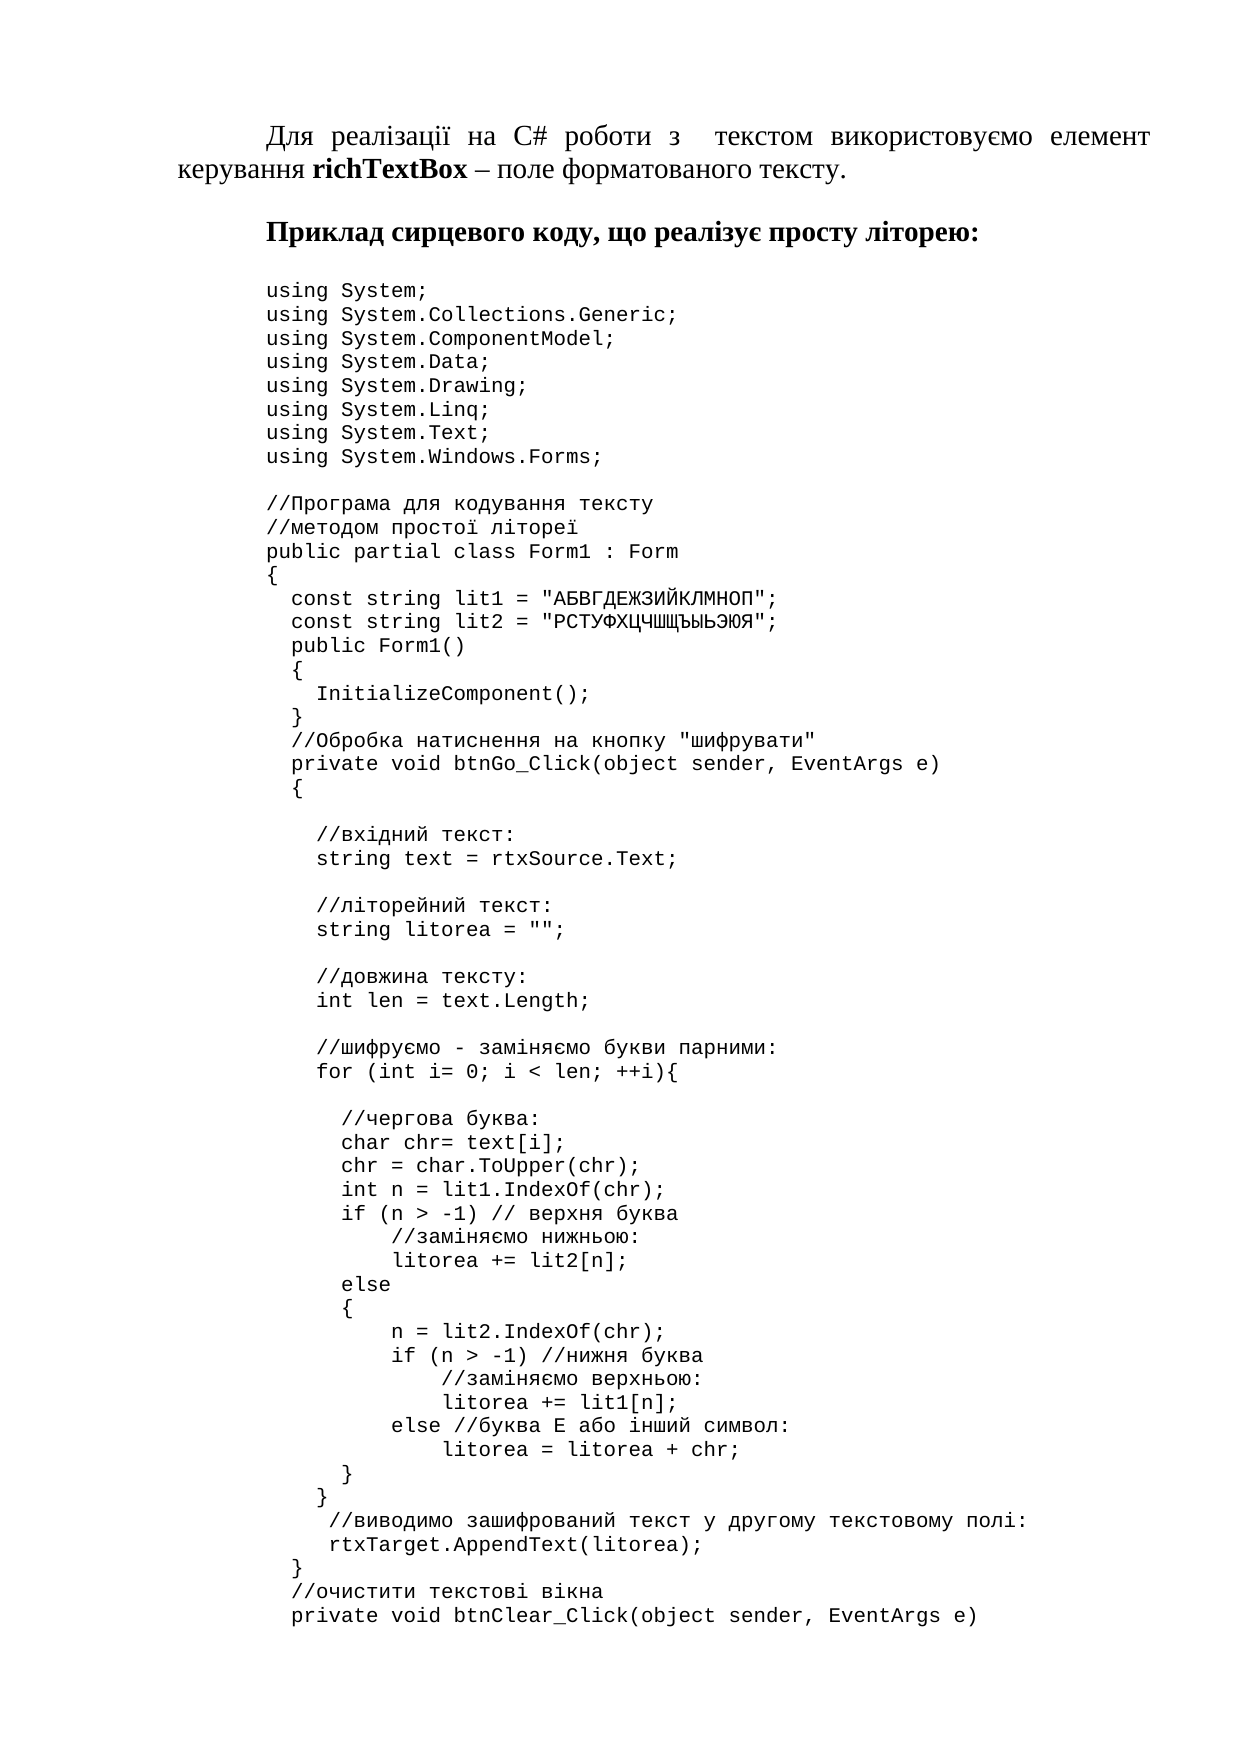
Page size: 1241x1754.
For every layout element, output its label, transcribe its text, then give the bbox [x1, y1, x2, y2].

text int n = lit1.IndexOf(chr); [177, 1179, 1152, 1203]
text //літорейний текст: [177, 895, 1152, 919]
text Для реалізації на С# роботи з текстом використовуємо елемент керування richTextBox – поле форматованого тексту. [177, 118, 1152, 185]
text //чергова буква: [177, 1108, 1152, 1132]
text //очистити текстові вікна [177, 1581, 1152, 1605]
text private void btnGo_Click(object sender, EventArgs e) [177, 753, 1152, 777]
text //методом простої літореї [177, 517, 1152, 541]
text n = lit2.IndexOf(chr); [177, 1321, 1152, 1344]
text } [177, 1463, 1152, 1486]
text using System.ComponentModel; [177, 328, 1152, 351]
text } [177, 1486, 1152, 1510]
text using System.Linq; [177, 399, 1152, 422]
text if (n > -1) // верхня буква [177, 1203, 1152, 1226]
text } [177, 1557, 1152, 1581]
text string litorea = ""; [177, 919, 1152, 943]
text { [177, 564, 1152, 588]
text using System.Text; [177, 422, 1152, 446]
text { [177, 1297, 1152, 1321]
text public Form1() [177, 635, 1152, 659]
text //Обробка натиснення на кнопку "шифрувати" [177, 730, 1152, 753]
text const string lit1 = "АБВГДЕЖЗИЙКЛМНОП"; [177, 588, 1152, 612]
text const string lit2 = "РСТУФХЦЧШЩЪЫЬЭЮЯ"; [177, 612, 1152, 635]
text char chr= text[i]; [177, 1132, 1152, 1155]
text public partial class Form1 : Form [177, 541, 1152, 564]
text //виводимо зашифрований текст у другому текстовому полі: [177, 1510, 1152, 1534]
text chr = char.ToUpper(chr); [177, 1155, 1152, 1179]
text Приклад сирцевого коду, що реалізує просту літорею: [177, 214, 1152, 247]
text { [177, 659, 1152, 682]
text //шифруємо - заміняємо букви парними: [177, 1037, 1152, 1061]
text //заміняємо верхньою: [177, 1368, 1152, 1392]
text using System.Collections.Generic; [177, 304, 1152, 328]
text //заміняємо нижньою: [177, 1226, 1152, 1250]
text using System.Windows.Forms; [177, 446, 1152, 470]
text else [177, 1274, 1152, 1297]
text using System.Data; [177, 351, 1152, 375]
text int len = text.Length; [177, 990, 1152, 1013]
text string text = rtxSource.Text; [177, 848, 1152, 872]
text litorea = litorea + chr; [177, 1439, 1152, 1463]
text } [177, 706, 1152, 730]
text if (n > -1) //нижня буква [177, 1344, 1152, 1368]
text InitializeComponent(); [177, 682, 1152, 706]
text using System.Drawing; [177, 375, 1152, 399]
text using System; [177, 281, 1152, 304]
text //Програма для кодування тексту [177, 493, 1152, 517]
text //довжина тексту: [177, 966, 1152, 990]
text litorea += lit2[n]; [177, 1250, 1152, 1274]
text private void btnClear_Click(object sender, EventArgs e) [177, 1605, 1152, 1628]
text litorea += lit1[n]; [177, 1392, 1152, 1416]
text for (int i= 0; i < len; ++i){ [177, 1061, 1152, 1084]
text else //буква Е або інший символ: [177, 1416, 1152, 1439]
text rtxTarget.AppendText(litorea); [177, 1534, 1152, 1557]
text //вхідний текст: [177, 824, 1152, 848]
text { [177, 777, 1152, 801]
